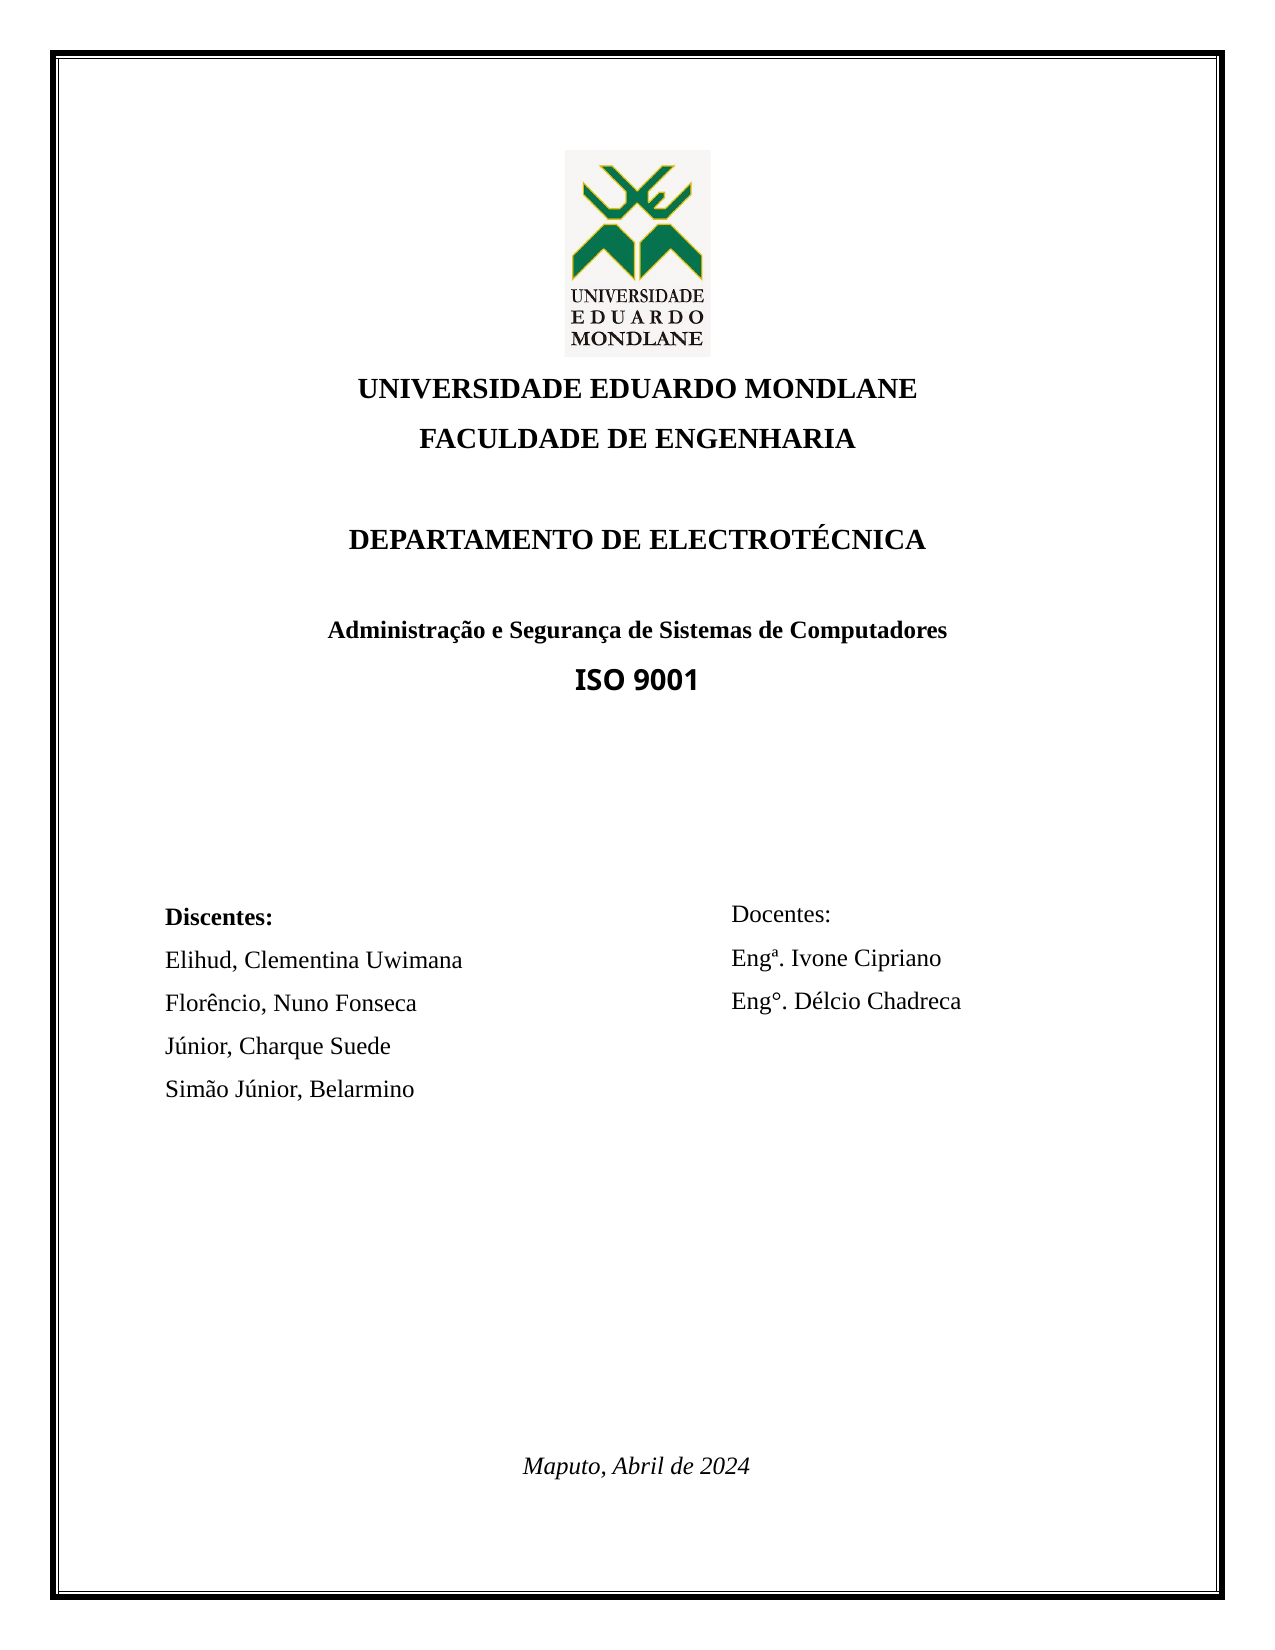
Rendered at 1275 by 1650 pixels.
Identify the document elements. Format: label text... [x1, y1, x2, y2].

picture [564, 150, 711, 357]
text Administração e Segurança de Sistemas de Computadores [150, 616, 1125, 644]
text FACULDADE DE ENGENHARIA [150, 422, 1125, 455]
text ISO 9001 [150, 659, 1125, 698]
text DEPARTAMENTO DE ELECTROTÉCNICA [150, 522, 1125, 556]
text Maputo, Abril de 2024 [150, 1451, 1125, 1480]
text UNIVERSIDADE EDUARDO MONDLANE [150, 371, 1125, 405]
